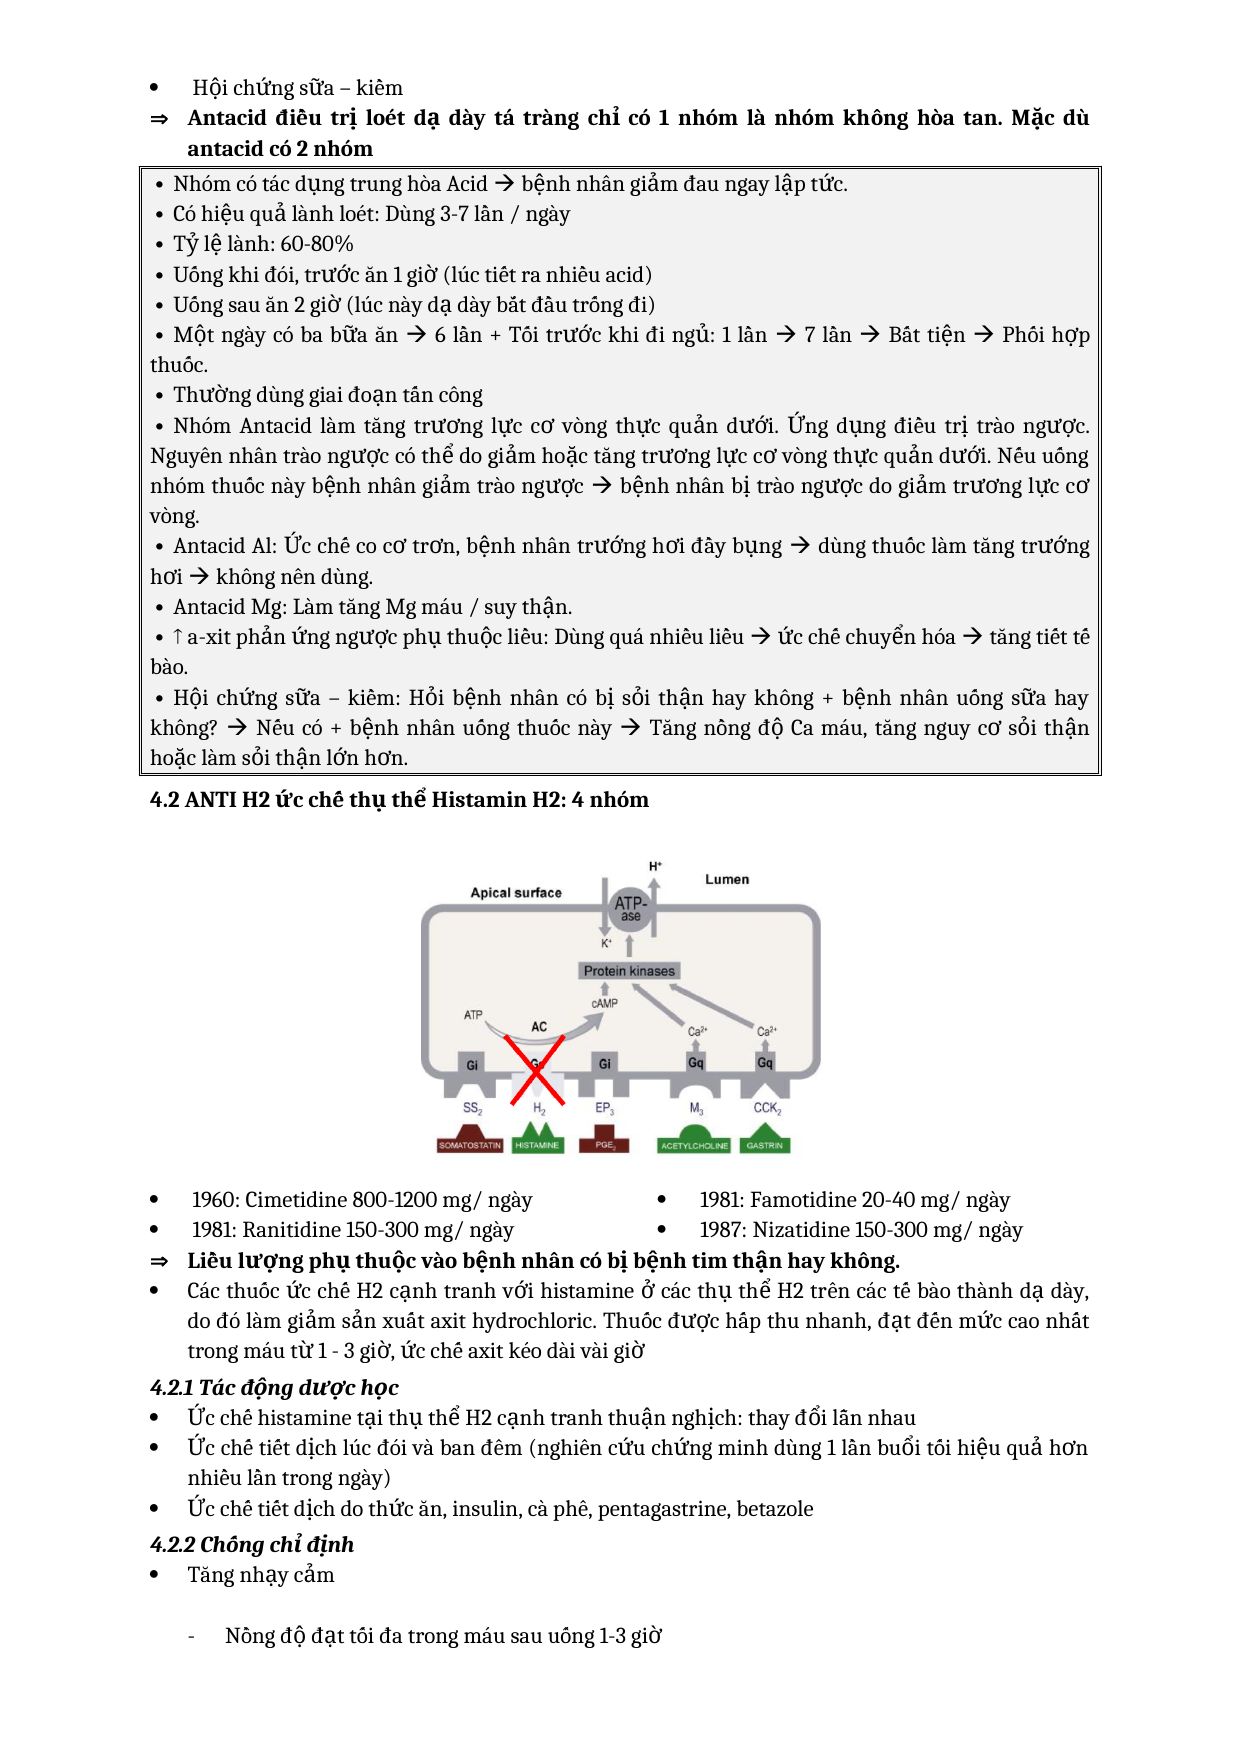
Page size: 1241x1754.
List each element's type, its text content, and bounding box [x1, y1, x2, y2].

text Tỷ lệ lành: 60-80% [142, 226, 1098, 256]
text Nhóm có tác dụng trung hòa Acid bệnh nhân giảm đau ngay lập tức. [142, 169, 1098, 196]
text a-xit phản ứng ngược phụ thuộc liều: Dùng quá nhiều liều ức chế chuyển hóa tăng tiết tế bào. [142, 619, 1098, 679]
text Hội chứng sữa – kiềm [150, 75, 1090, 101]
text Ức chế tiết dịch do thức ăn, insulin, cà phê, pentagastrine, betazole [150, 1495, 1090, 1522]
text Uống khi đói, trước ăn 1 giờ (lúc tiết ra nhiều acid) [142, 256, 1098, 286]
text 1960: Cimetidine 800-1200 mg/ ngày [150, 1187, 583, 1213]
text Các thuốc ức chế H2 cạnh tranh với histamine ở các thụ thể H2 trên các tế bào thành dạ dày, do đó làm giảm sản xuất axit hydrochloric. Thuốc được hấp thu nhanh, đạt đến mức cao nhất trong máu từ 1 - 3 giờ, ức chế axit kéo dài vài giờ [150, 1278, 1090, 1364]
text Tăng nhạy cảm [150, 1562, 1090, 1588]
text Thường dùng giai đoạn tấn công [142, 377, 1098, 407]
text 1981: Famotidine 20-40 mg/ ngày [658, 1187, 1090, 1213]
text 1987: Nizatidine 150-300 mg/ ngày [658, 1217, 1090, 1244]
text Antacid Mg: Làm tăng Mg máu / suy thận. [142, 588, 1098, 619]
text Antacid điều trị loét dạ dày tá tràng chỉ có 1 nhóm là nhóm không hòa tan. Mặc dù antacid có 2 nhóm [150, 105, 1090, 162]
text Có hiệu quả lành loét: Dùng 3-7 lần / ngày [142, 196, 1098, 226]
list Nồng độ đạt tối đa trong máu sau uống 1-3 giờ [187, 1622, 1090, 1649]
text Nhóm Antacid làm tăng trương lực cơ vòng thực quản dưới. Ứng dụng điều trị trào ngược. Nguyên nhân trào ngược có thể do giảm hoặc tăng trương lực cơ vòng thực quản dưới. Nếu uống nhóm thuốc này bệnh nhân giảm trào ngược bệnh nhân bị trào ngược do giảm trương lực cơ vòng. [142, 407, 1098, 528]
text Ức chế tiết dịch lúc đói và ban đêm (nghiên cứu chứng minh dùng 1 lần buổi tối hiệu quả hơn nhiều lần trong ngày) [150, 1435, 1090, 1492]
text Một ngày có ba bữa ăn 6 lần + Tối trước khi đi ngủ: 1 lần 7 lần Bất tiện Phối hợp thuốc. [142, 317, 1098, 377]
text Antacid Al: Ức chế co cơ trơn, bệnh nhân trướng hơi đầy bụng dùng thuốc làm tăng trướng hơi không nên dùng. [142, 528, 1098, 588]
text 1981: Ranitidine 150-300 mg/ ngày [150, 1217, 583, 1244]
text Liều lượng phụ thuộc vào bệnh nhân có bị bệnh tim thận hay không. [150, 1247, 1090, 1274]
picture [376, 846, 864, 1184]
text Ức chế histamine tại thụ thể H2 cạnh tranh thuận nghịch: thay đổi lẫn nhau [150, 1405, 1090, 1431]
subtitle Chống chỉ định [150, 1532, 1090, 1558]
subtitle Tác động dược học [150, 1374, 1090, 1401]
subtitle ANTI H2 ức chế thụ thể Histamin H2: 4 nhóm [150, 786, 1090, 813]
text Uống sau ăn 2 giờ (lúc này dạ dày bắt đầu trống đi) [142, 286, 1098, 317]
text Hội chứng sữa – kiềm: Hỏi bệnh nhân có bị sỏi thận hay không + bệnh nhân uống sữa hay không? Nếu có + bệnh nhân uống thuốc này Tăng nồng độ Ca máu, tăng nguy cơ sỏi thận hoặc làm sỏi thận lớn hơn. [142, 679, 1098, 773]
